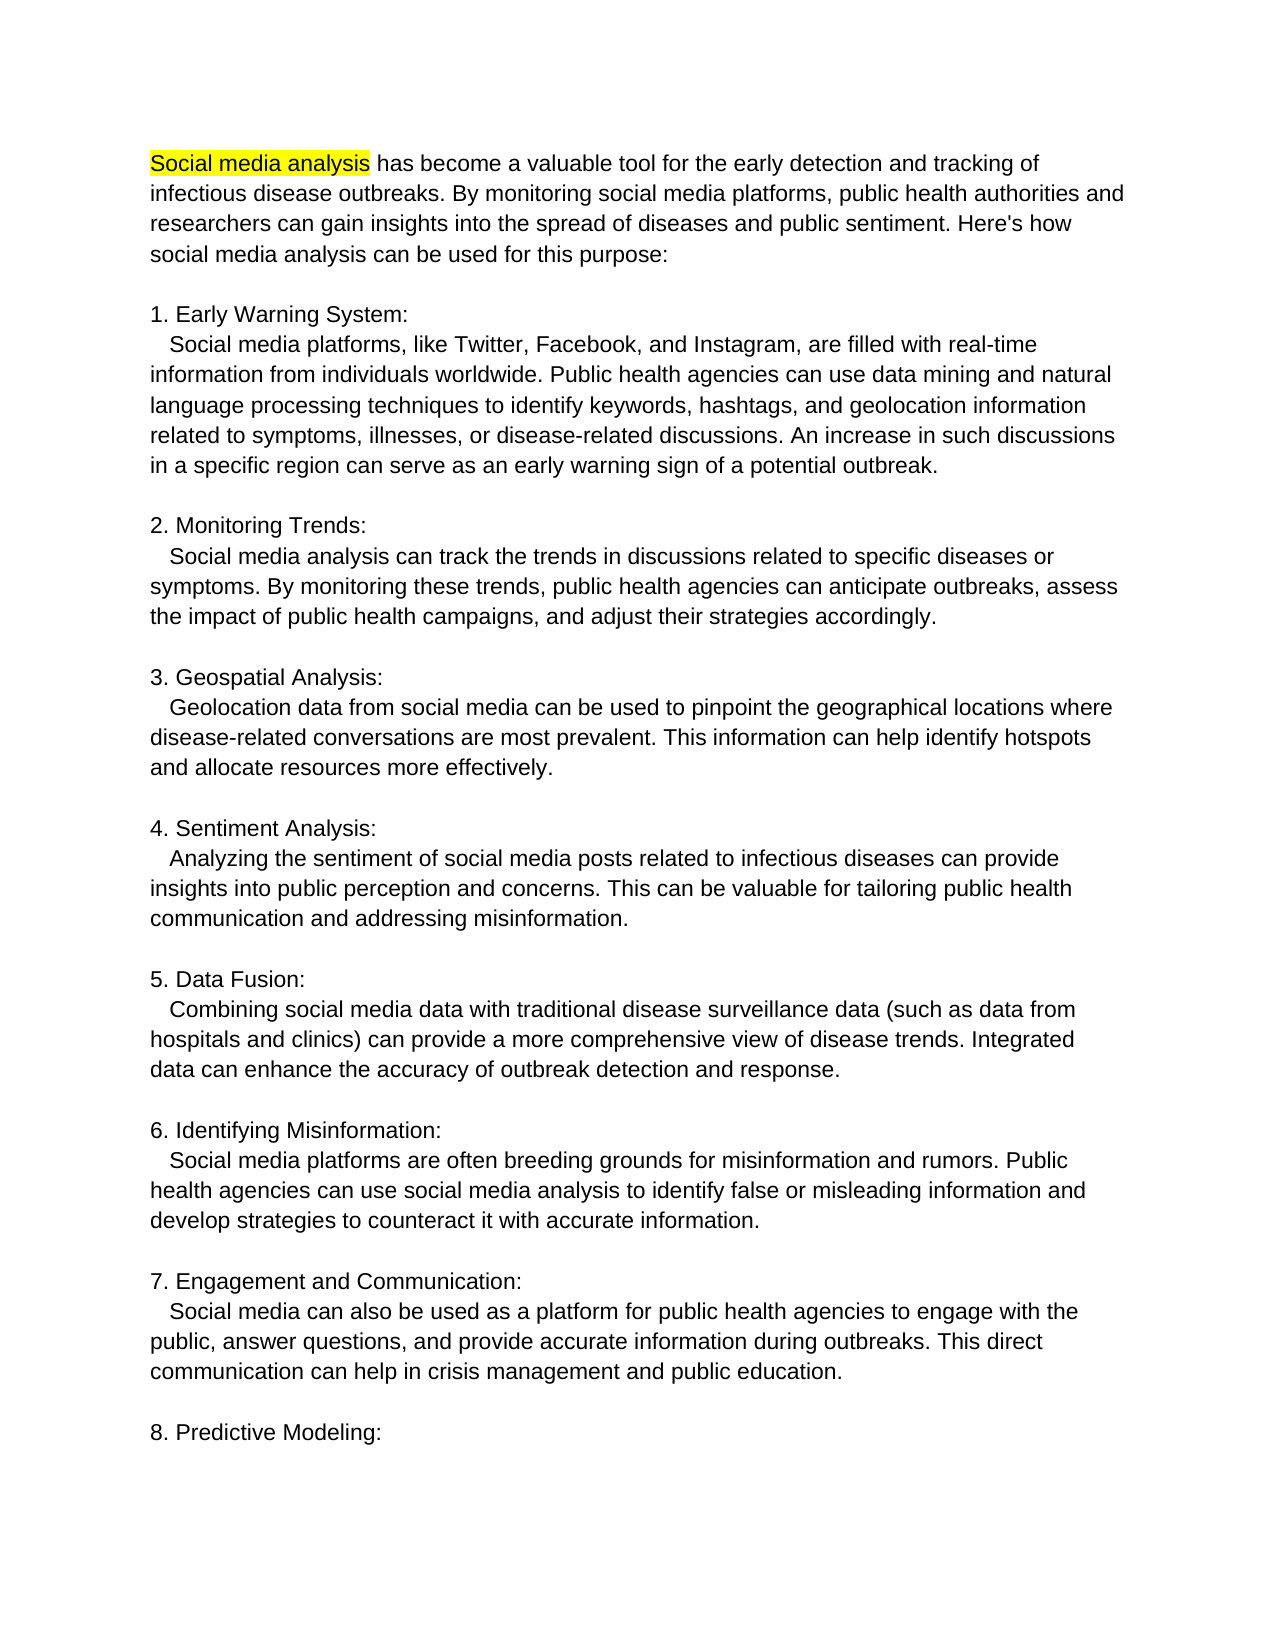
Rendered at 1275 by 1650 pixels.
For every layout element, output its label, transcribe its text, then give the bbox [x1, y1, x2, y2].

text Social media platforms, like Twitter, Facebook, and Instagram, are filled with real-time information from individuals worldwide. Public health agencies can use data mining and natural language processing techniques to identify keywords, hashtags, and geolocation information related to symptoms, illnesses, or disease-related discussions. An increase in such discussions in a specific region can serve as an early warning sign of a potential outbreak. [150, 331, 1125, 478]
text Combining social media data with traditional disease surveillance data (such as data from hospitals and clinics) can provide a more comprehensive view of disease trends. Integrated data can enhance the accuracy of outbreak detection and response. [150, 996, 1125, 1083]
text 5. Data Fusion: [150, 966, 1125, 992]
text Social media platforms are often breeding grounds for misinformation and rumors. Public health agencies can use social media analysis to identify false or misleading information and develop strategies to counteract it with accurate information. [150, 1147, 1125, 1234]
text 6. Identifying Misinformation: [150, 1117, 1125, 1143]
text 1. Early Warning System: [150, 301, 1125, 327]
text Analyzing the sentiment of social media posts related to infectious diseases can provide insights into public perception and concerns. This can be valuable for tailoring public health communication and addressing misinformation. [150, 845, 1125, 932]
text Social media analysis can track the trends in discussions related to specific diseases or symptoms. By monitoring these trends, public health agencies can anticipate outbreaks, assess the impact of public health campaigns, and adjust their strategies accordingly. [150, 543, 1125, 629]
text 7. Engagement and Communication: [150, 1268, 1125, 1294]
text 8. Predictive Modeling: [150, 1419, 1125, 1445]
text 2. Monitoring Trends: [150, 512, 1125, 539]
text 4. Sentiment Analysis: [150, 814, 1125, 841]
text Geolocation data from social media can be used to pinpoint the geographical locations where disease-related conversations are most prevalent. This information can help identify hotspots and allocate resources more effectively. [150, 694, 1125, 781]
text Social media can also be used as a platform for public health agencies to engage with the public, answer questions, and provide accurate information during outbreaks. This direct communication can help in crisis management and public education. [150, 1298, 1125, 1385]
text Social media analysis has become a valuable tool for the early detection and tracking of infectious disease outbreaks. By monitoring social media platforms, public health authorities and researchers can gain insights into the spread of diseases and public sentiment. Here's how social media analysis can be used for this purpose: [150, 150, 1125, 267]
text 3. Geospatial Analysis: [150, 663, 1125, 690]
